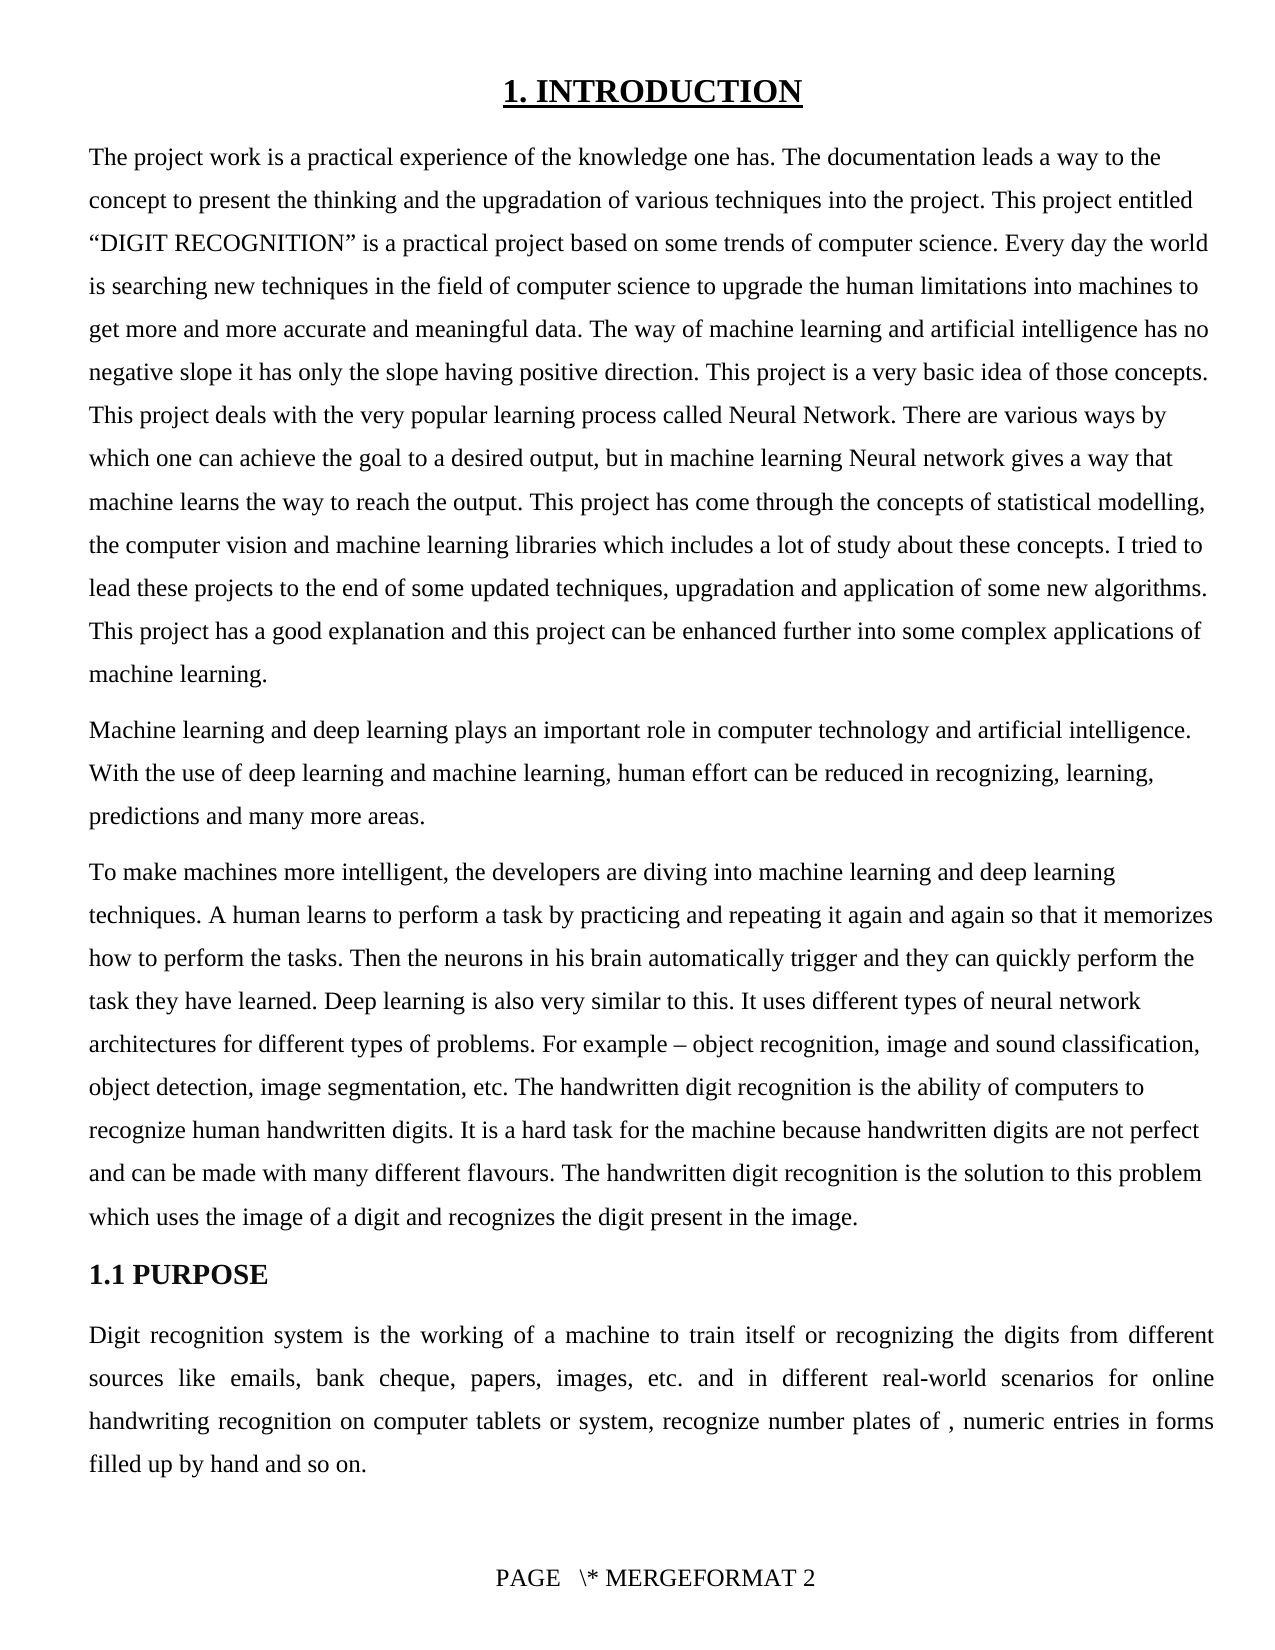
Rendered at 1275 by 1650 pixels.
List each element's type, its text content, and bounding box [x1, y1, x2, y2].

text The project work is a practical experience of the knowledge one has. The documentation leads a way to the concept to present the thinking and the upgradation of various techniques into the project. This project entitled “DIGIT RECOGNITION” is a practical project based on some trends of computer science. Every day the world is searching new techniques in the field of computer science to upgrade the human limitations into machines to get more and more accurate and meaningful data. The way of machine learning and artificial intelligence has no negative slope it has only the slope having positive direction. This project is a very basic idea of those concepts. This project deals with the very popular learning process called Neural Network. There are various ways by which one can achieve the goal to a desired output, but in machine learning Neural network gives a way that machine learns the way to reach the output. This project has come through the concepts of statistical modelling, the computer vision and machine learning libraries which includes a lot of study about these concepts. I tried to lead these projects to the end of some updated techniques, upgradation and application of some new algorithms. This project has a good explanation and this project can be enhanced further into some complex applications of machine learning. [89, 142, 1216, 688]
text 1.1 PURPOSE [89, 1257, 1216, 1291]
text Machine learning and deep learning plays an important role in computer technology and artificial intelligence. With the use of deep learning and machine learning, human effort can be reduced in recognizing, learning, predictions and many more areas. [89, 715, 1216, 830]
text 1. INTRODUCTION [89, 72, 1216, 110]
text Digit recognition system is the working of a machine to train itself or recognizing the digits from different sources like emails, bank cheque, papers, images, etc. and in different real-world scenarios for online handwriting recognition on computer tablets or system, recognize number plates of , numeric entries in forms filled up by hand and so on. [89, 1320, 1216, 1478]
text To make machines more intelligent, the developers are diving into machine learning and deep learning techniques. A human learns to perform a task by practicing and repeating it again and again so that it memorizes how to perform the tasks. Then the neurons in his brain automatically trigger and they can quickly perform the task they have learned. Deep learning is also very similar to this. It uses different types of neural network architectures for different types of problems. For example – object recognition, image and sound classification, object detection, image segmentation, etc. The handwritten digit recognition is the ability of computers to recognize human handwritten digits. It is a hard task for the machine because handwritten digits are not perfect and can be made with many different flavours. The handwritten digit recognition is the solution to this problem which uses the image of a digit and recognizes the digit present in the image. [89, 857, 1216, 1230]
